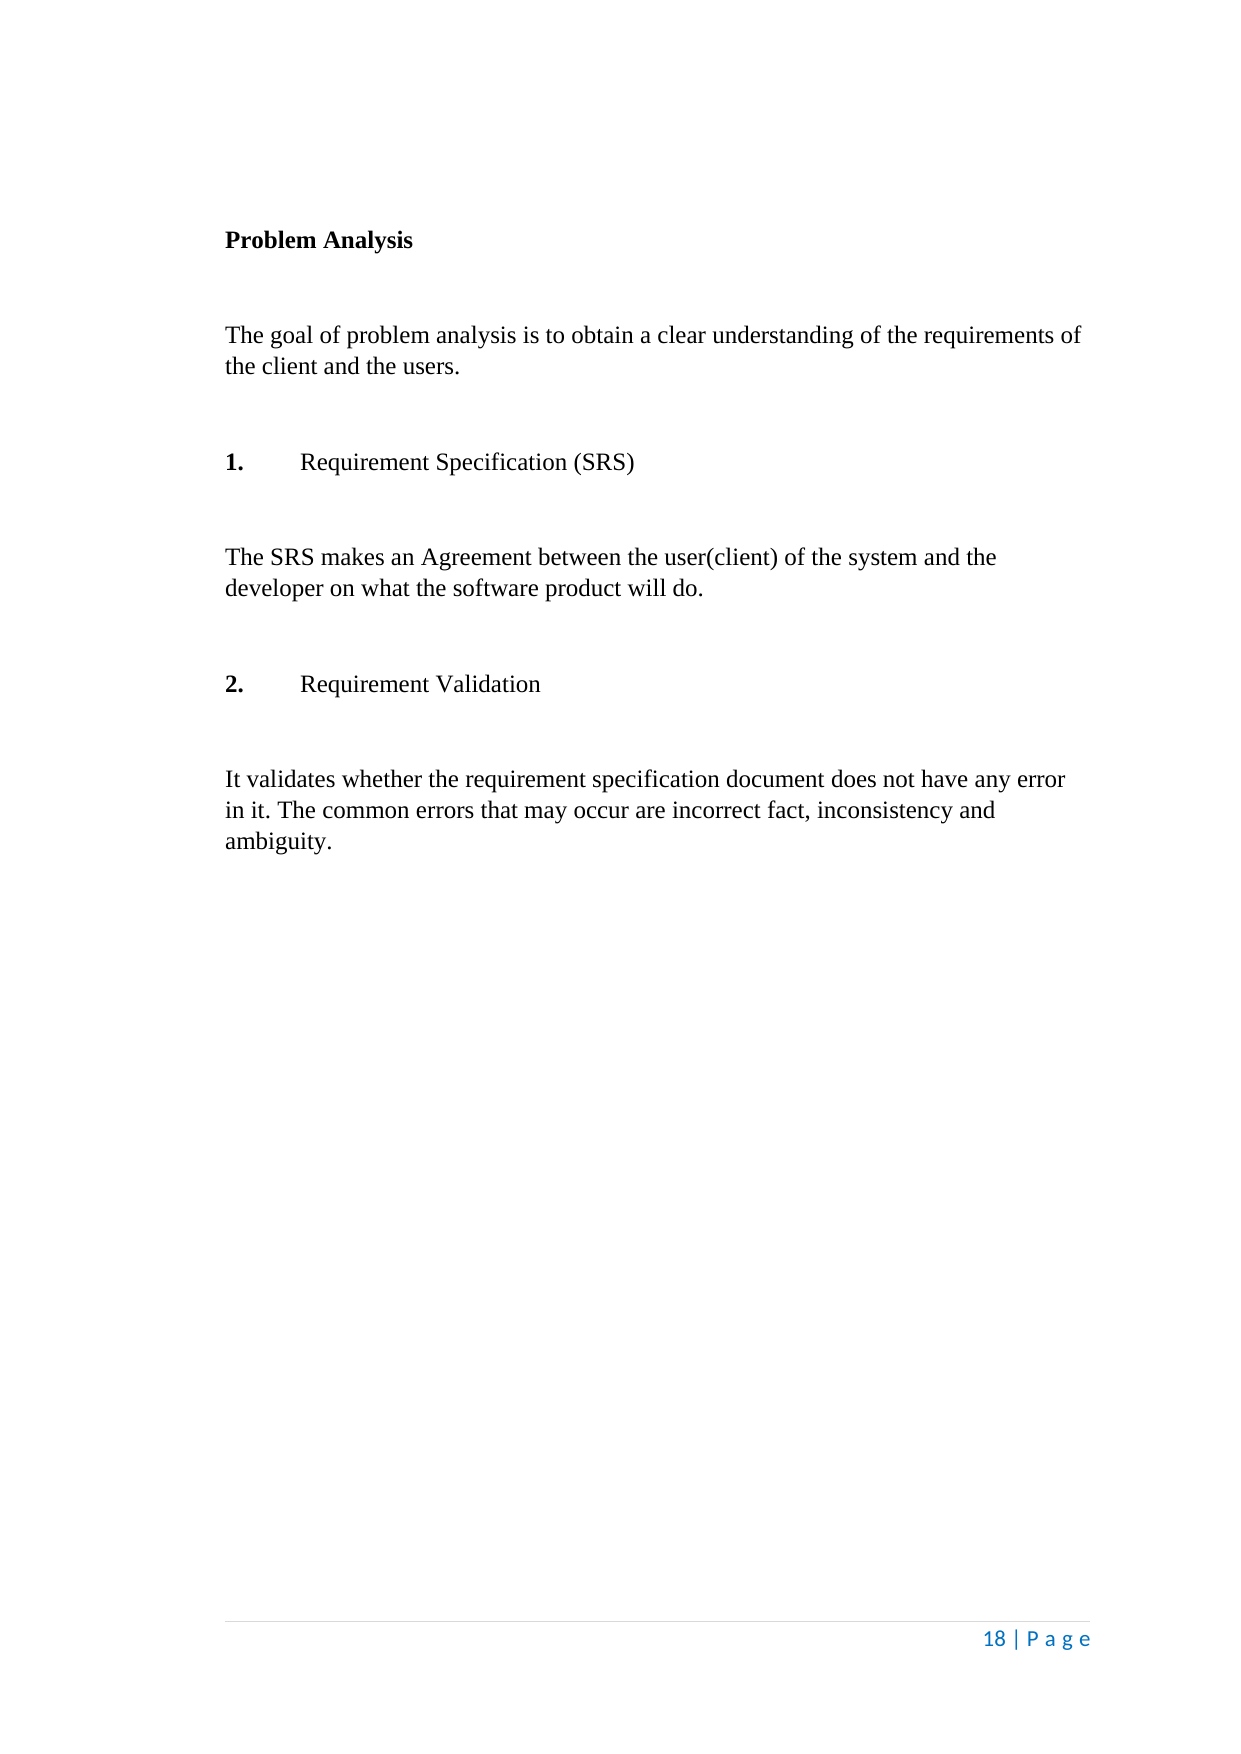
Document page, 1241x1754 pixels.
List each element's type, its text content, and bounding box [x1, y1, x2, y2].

text It validates whether the requirement specification document does not have any error in it. The common errors that may occur are incorrect fact, inconsistency and ambiguity. [225, 764, 1090, 855]
text The SRS makes an Agreement between the user(client) of the system and the developer on what the software product will do. [225, 542, 1090, 602]
text Problem Analysis [225, 225, 1090, 254]
text 1. Requirement Specification (SRS) [225, 447, 1090, 476]
text The goal of problem analysis is to obtain a clear understanding of the requirements of the client and the users. [225, 320, 1090, 380]
text 2. Requirement Validation [225, 669, 1090, 697]
